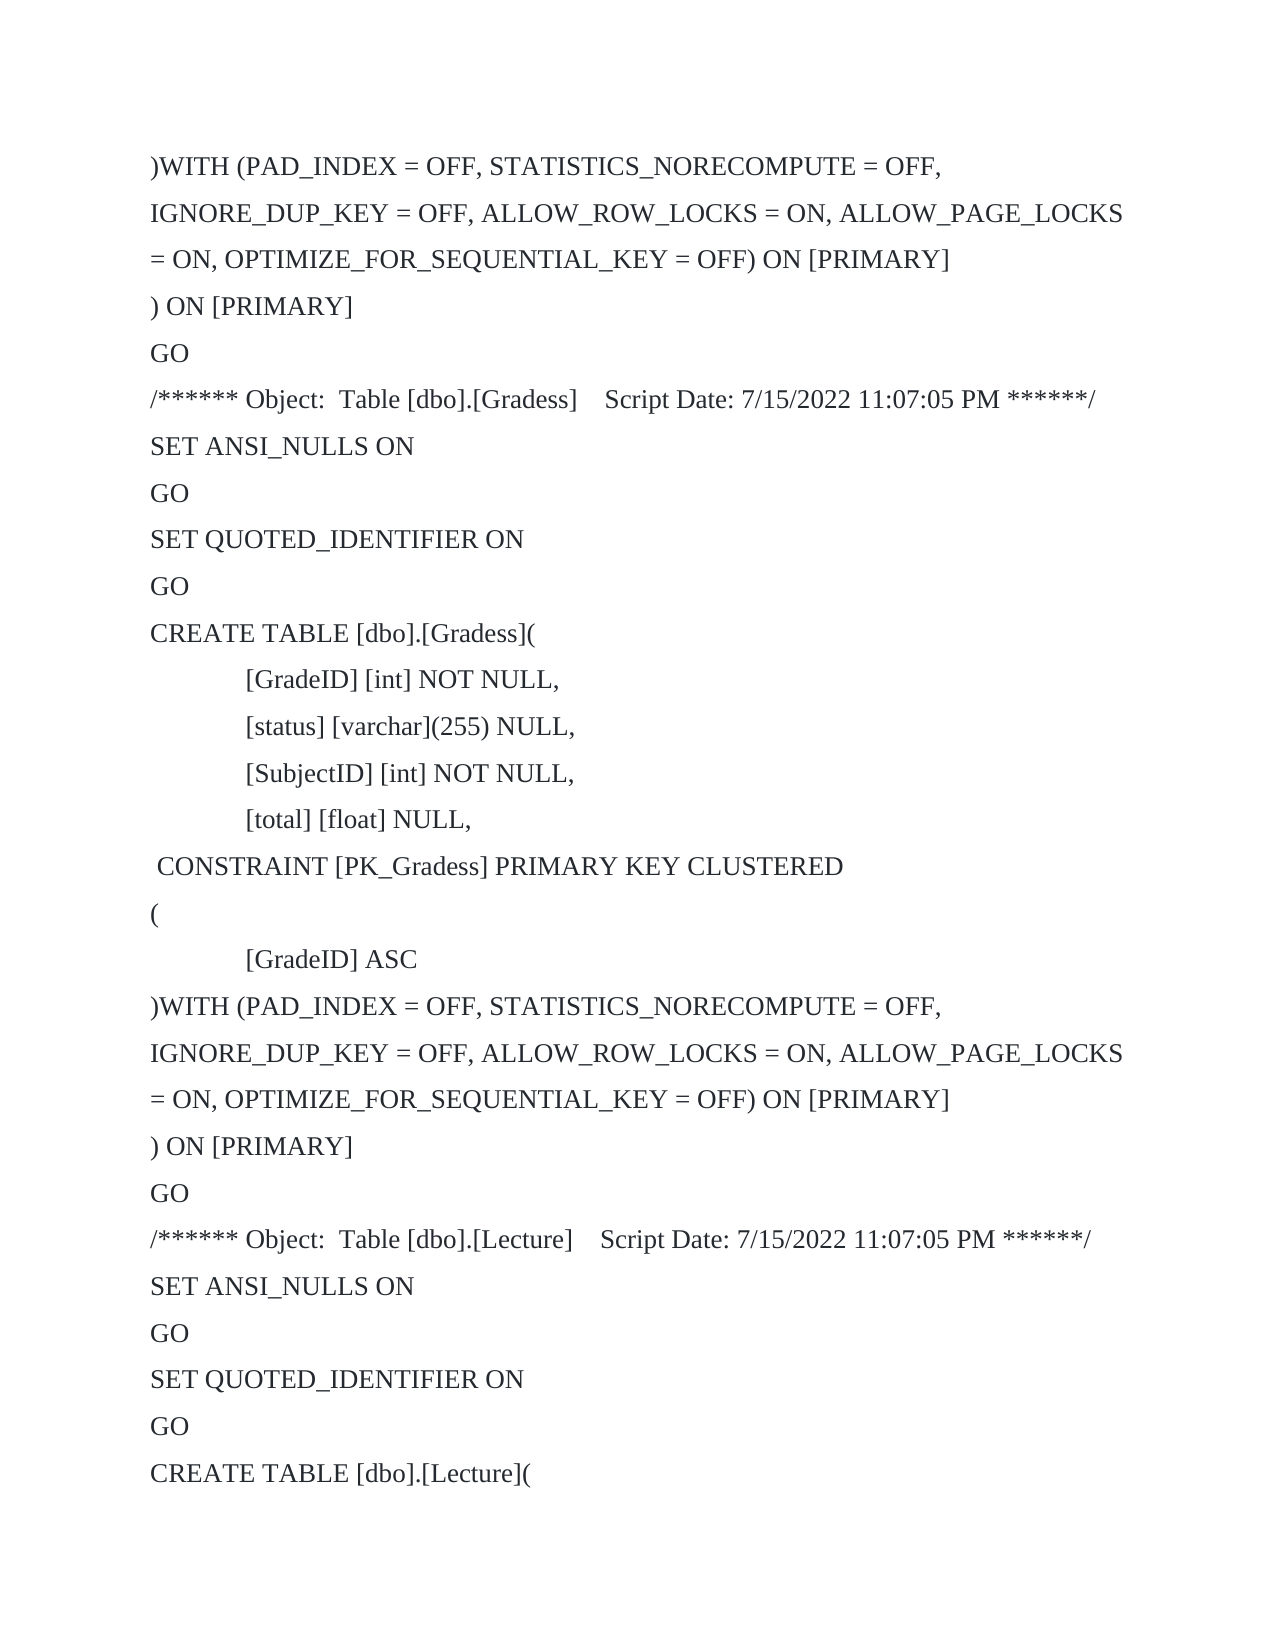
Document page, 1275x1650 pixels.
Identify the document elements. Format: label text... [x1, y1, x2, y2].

text )WITH (PAD_INDEX = OFF, STATISTICS_NORECOMPUTE = OFF, IGNORE_DUP_KEY = OFF, ALLOW_ROW_LOCKS = ON, ALLOW_PAGE_LOCKS = ON, OPTIMIZE_FOR_SEQUENTIAL_KEY = OFF) ON [PRIMARY] [150, 150, 1125, 274]
text GO [150, 337, 1125, 368]
text )WITH (PAD_INDEX = OFF, STATISTICS_NORECOMPUTE = OFF, IGNORE_DUP_KEY = OFF, ALLOW_ROW_LOCKS = ON, ALLOW_PAGE_LOCKS = ON, OPTIMIZE_FOR_SEQUENTIAL_KEY = OFF) ON [PRIMARY] [150, 990, 1125, 1114]
text [status] [varchar](255) NULL, [150, 710, 1125, 741]
text GO [150, 570, 1125, 601]
text [total] [float] NULL, [150, 803, 1125, 834]
text GO [150, 477, 1125, 508]
text ) ON [PRIMARY] [150, 290, 1125, 321]
text GO [150, 1317, 1125, 1348]
text CREATE TABLE [dbo].[Gradess]( [150, 617, 1125, 648]
text GO [150, 1177, 1125, 1208]
text SET ANSI_NULLS ON [150, 430, 1125, 461]
text CONSTRAINT [PK_Gradess] PRIMARY KEY CLUSTERED [150, 850, 1125, 881]
text ( [150, 897, 1125, 928]
text [GradeID] [int] NOT NULL, [150, 663, 1125, 694]
text [GradeID] ASC [150, 943, 1125, 974]
text GO [150, 1410, 1125, 1441]
text /****** Object: Table [dbo].[Lecture] Script Date: 7/15/2022 11:07:05 PM ******/ [150, 1223, 1125, 1254]
text CREATE TABLE [dbo].[Lecture]( [150, 1457, 1125, 1488]
text SET ANSI_NULLS ON [150, 1270, 1125, 1301]
text [SubjectID] [int] NOT NULL, [150, 757, 1125, 788]
text SET QUOTED_IDENTIFIER ON [150, 523, 1125, 554]
text ) ON [PRIMARY] [150, 1130, 1125, 1161]
text /****** Object: Table [dbo].[Gradess] Script Date: 7/15/2022 11:07:05 PM ******/ [150, 383, 1125, 414]
text SET QUOTED_IDENTIFIER ON [150, 1363, 1125, 1394]
